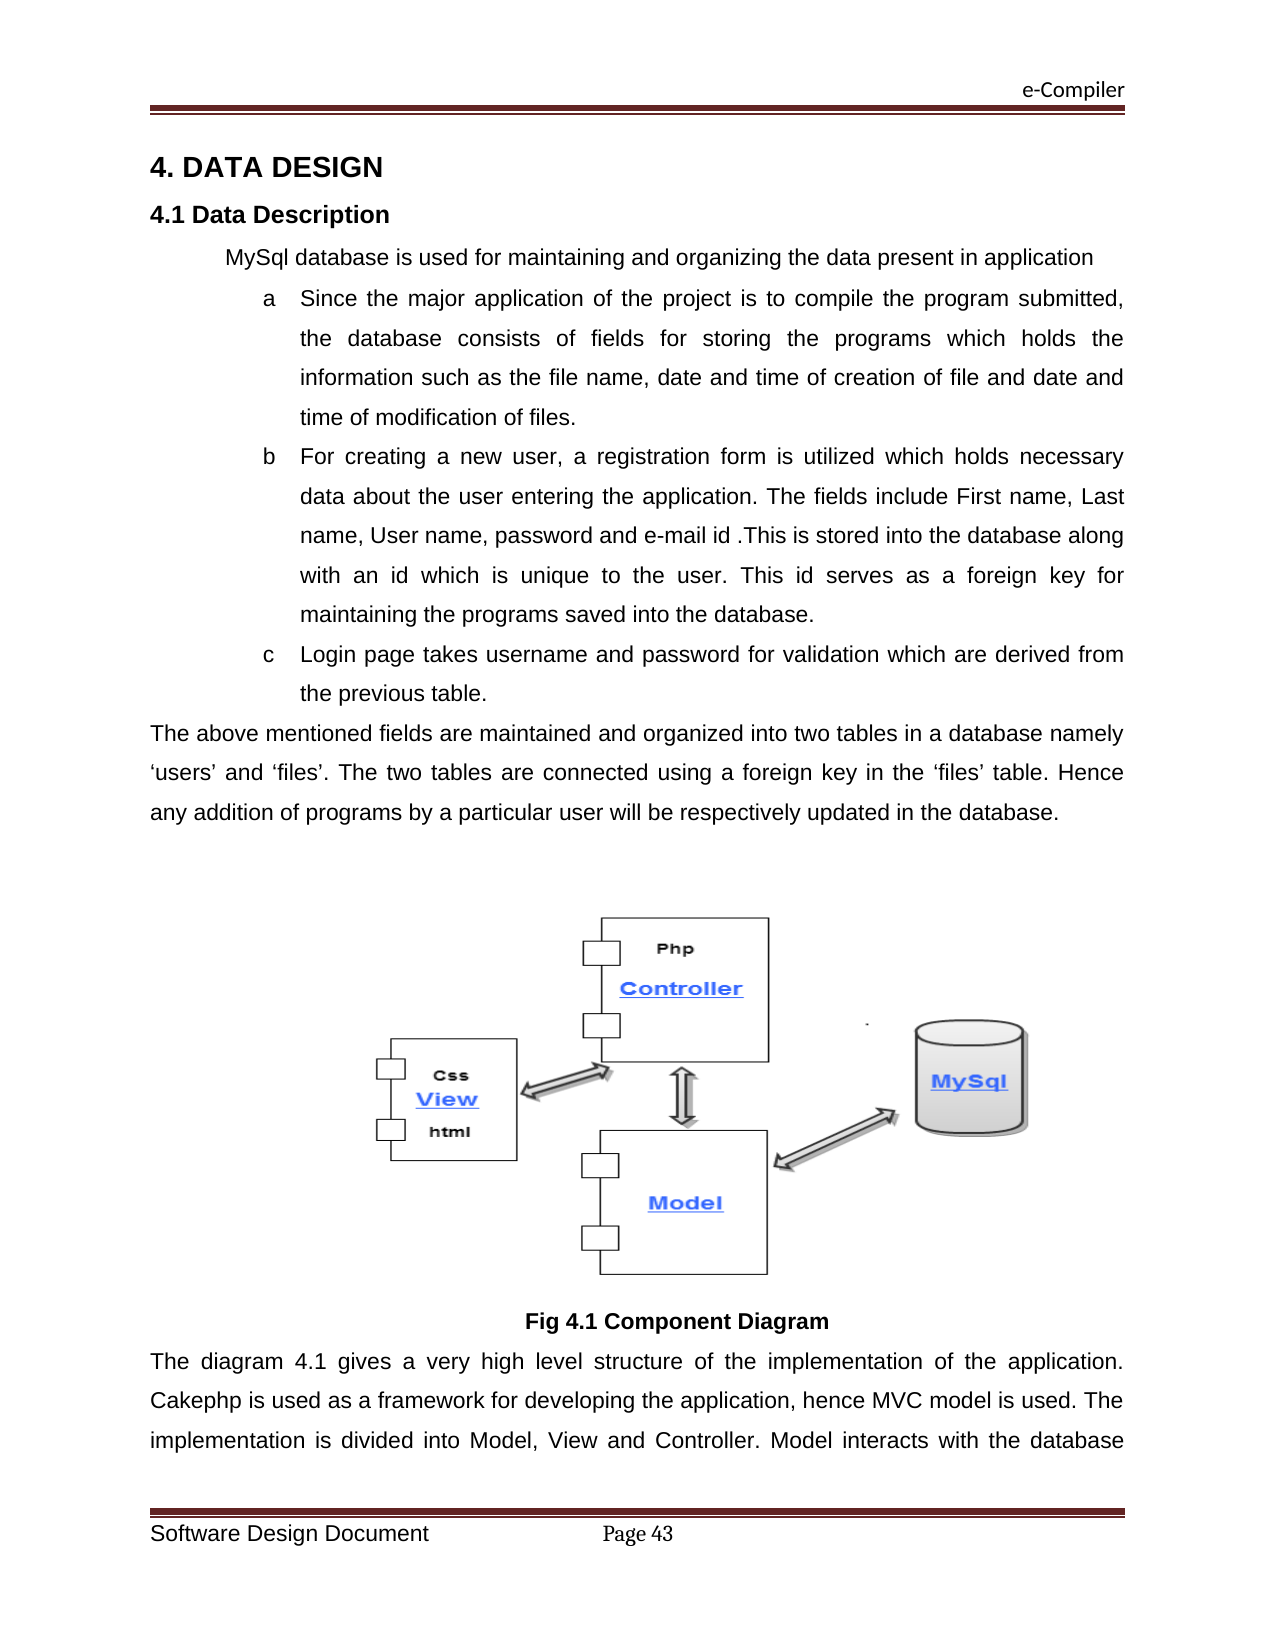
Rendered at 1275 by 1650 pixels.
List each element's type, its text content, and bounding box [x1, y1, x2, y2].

text 4.1 Data Description [150, 200, 1125, 229]
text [150, 1348, 1125, 1453]
text 4. DATA DESIGN [150, 150, 1125, 183]
list Since the major application of the project is to compile the program submitted, the database consists of fields for storing the programs which holds the information such as the file name, date and time of creation of file and date and time of modification of files. [263, 285, 1125, 430]
list For creating a new user, a registration form is utilized which holds necessary data about the user entering the application. The fields include First name, Last name, User name, password and e-mail id .This is stored into the database along with an id which is unique to the user. This id serves as a foreign key for maintaining the programs saved into the database. [263, 443, 1125, 628]
text The above mentioned fields are maintained and organized into two tables in a database namely ‘users’ and ‘files’. The two tables are connected using a foreign key in the ‘files’ table. Hence any addition of programs by a particular user will be respectively updated in the database. [150, 720, 1125, 825]
text MySql database is used for maintaining and organizing the data present in application [150, 243, 1125, 270]
list Login page takes username and password for validation which are derived from the previous table. [263, 641, 1125, 707]
picture [150, 838, 1050, 1295]
text Fig 4.1 Component Diagram [150, 1308, 1125, 1335]
